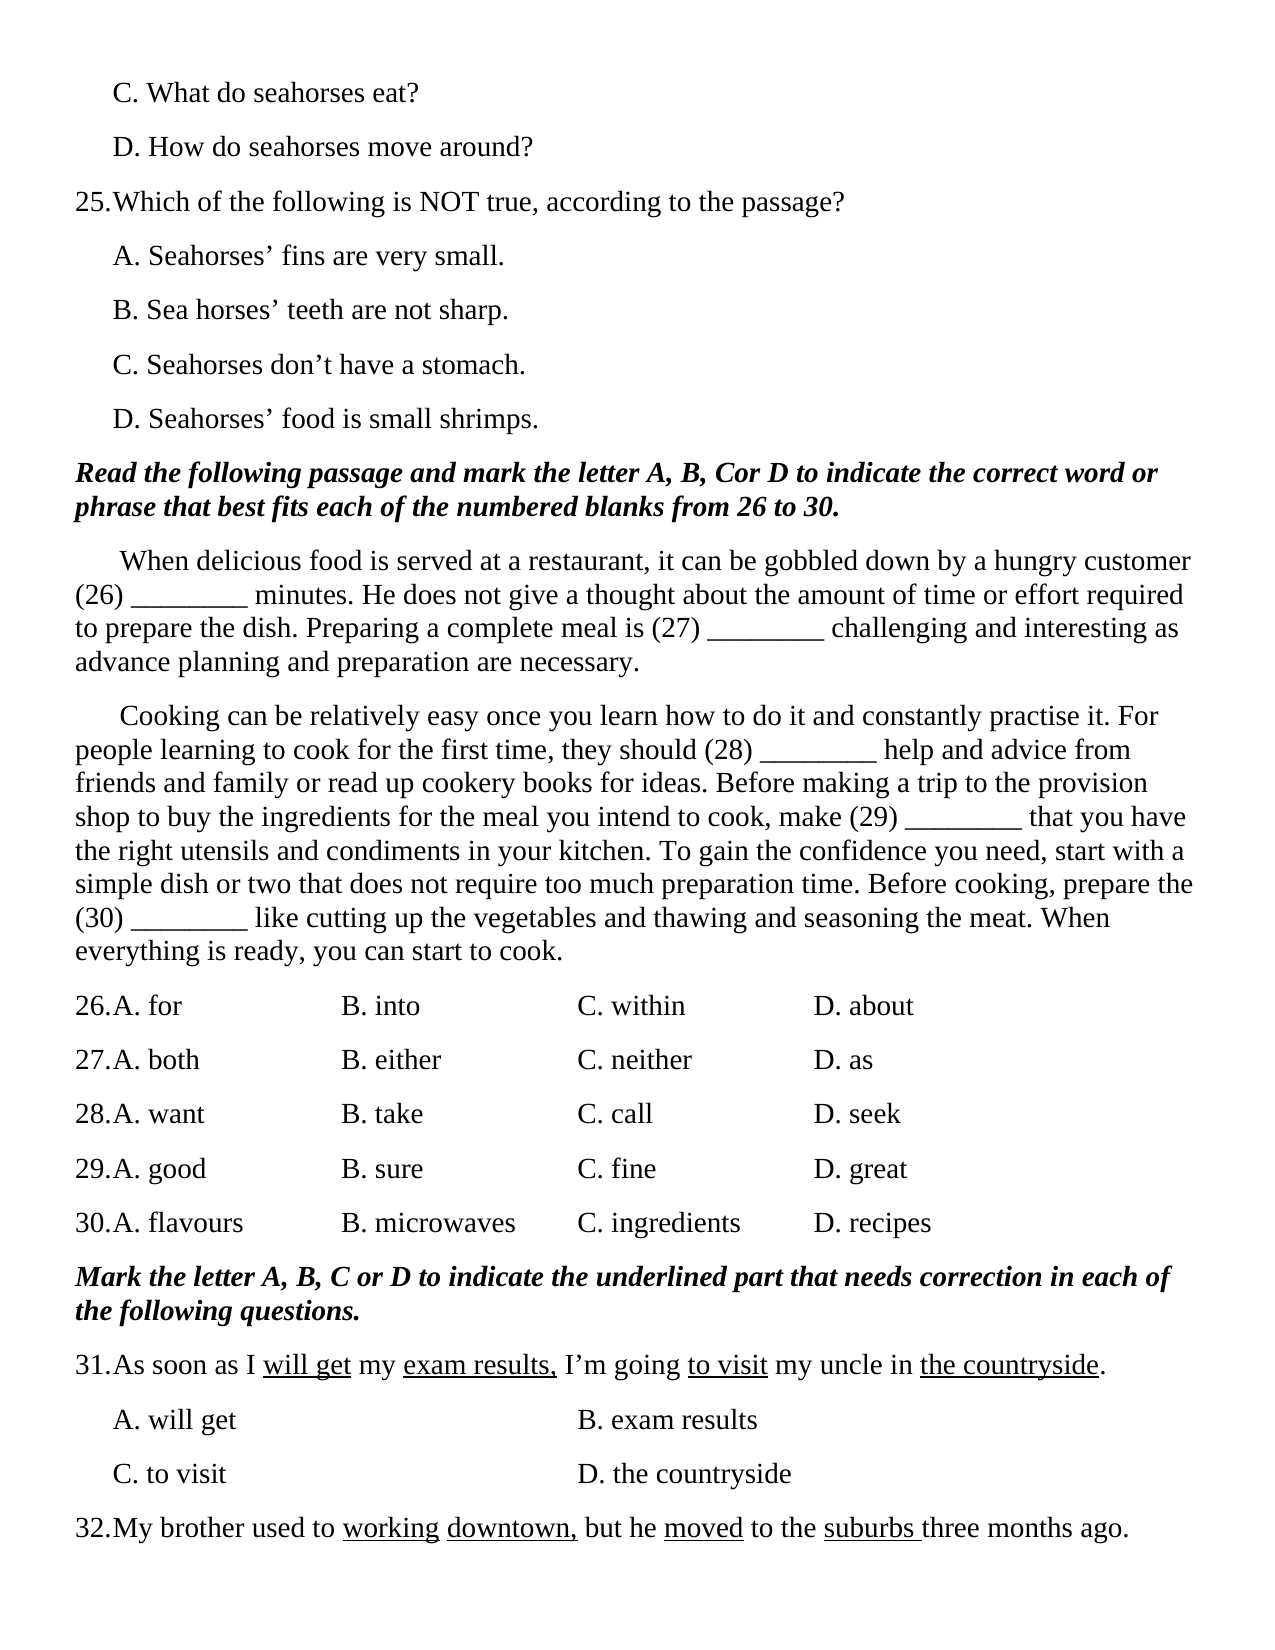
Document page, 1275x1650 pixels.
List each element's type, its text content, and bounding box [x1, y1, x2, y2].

text 30. A. flavours B. microwaves C. ingredients D. recipes [75, 1205, 1200, 1239]
text C. to visit D. the countryside [75, 1456, 1200, 1490]
text 26. A. for B. into C. within D. about [75, 988, 1200, 1021]
text Mark the letter A, B, C or D to indicate the underlined part that needs correction in each of the following questions. [75, 1259, 1200, 1327]
text 29. A. good B. sure C. fine D. great [75, 1151, 1200, 1184]
text Read the following passage and mark the letter A, B, Cor D to indicate the correct word or phrase that best fits each of the numbered blanks from 26 to 30. [75, 456, 1200, 523]
text B. Sea horses’ teeth are not sharp. [112, 292, 1200, 326]
text When delicious food is served at a restaurant, it can be gobbled down by a hungry customer (26) ________ minutes. He does not give a thought about the amount of time or effort required to prepare the dish. Preparing a complete meal is (27) ________ challenging and interesting as advance planning and preparation are necessary. [75, 543, 1200, 678]
text A. will get B. exam results [75, 1402, 1200, 1435]
text D. Seahorses’ food is small shrimps. [112, 401, 1200, 435]
text 25. Which of the following is NOT true, according to the passage? [75, 184, 1200, 217]
text Cooking can be relatively easy once you learn how to do it and constantly practise it. For people learning to cook for the first time, they should (28) ________ help and advice from friends and family or read up cookery books for ideas. Before making a trip to the provision shop to buy the ingredients for the meal you intend to cook, make (29) ________ that you have the right utensils and condiments in your kitchen. To gain the confidence you need, start with a simple dish or two that does not require too much preparation time. Before cooking, prepare the (30) ________ like cutting up the vegetables and thawing and seasoning the meat. When everything is ready, you can start to cook. [75, 698, 1200, 967]
text C. What do seahorses eat? [112, 75, 1200, 108]
text D. How do seahorses move around? [112, 129, 1200, 163]
text 31. As soon as I will get my exam results, I’m going to visit my uncle in the countryside. [75, 1347, 1200, 1381]
text 32. My brother used to working downtown, but he moved to the suburbs three months ago. [75, 1511, 1200, 1544]
text C. Seahorses don’t have a stomach. [112, 347, 1200, 380]
text A. Seahorses’ fins are very small. [112, 238, 1200, 272]
text 27. A. both B. either C. neither D. as [75, 1042, 1200, 1076]
text 28. A. want B. take C. call D. seek [75, 1096, 1200, 1130]
